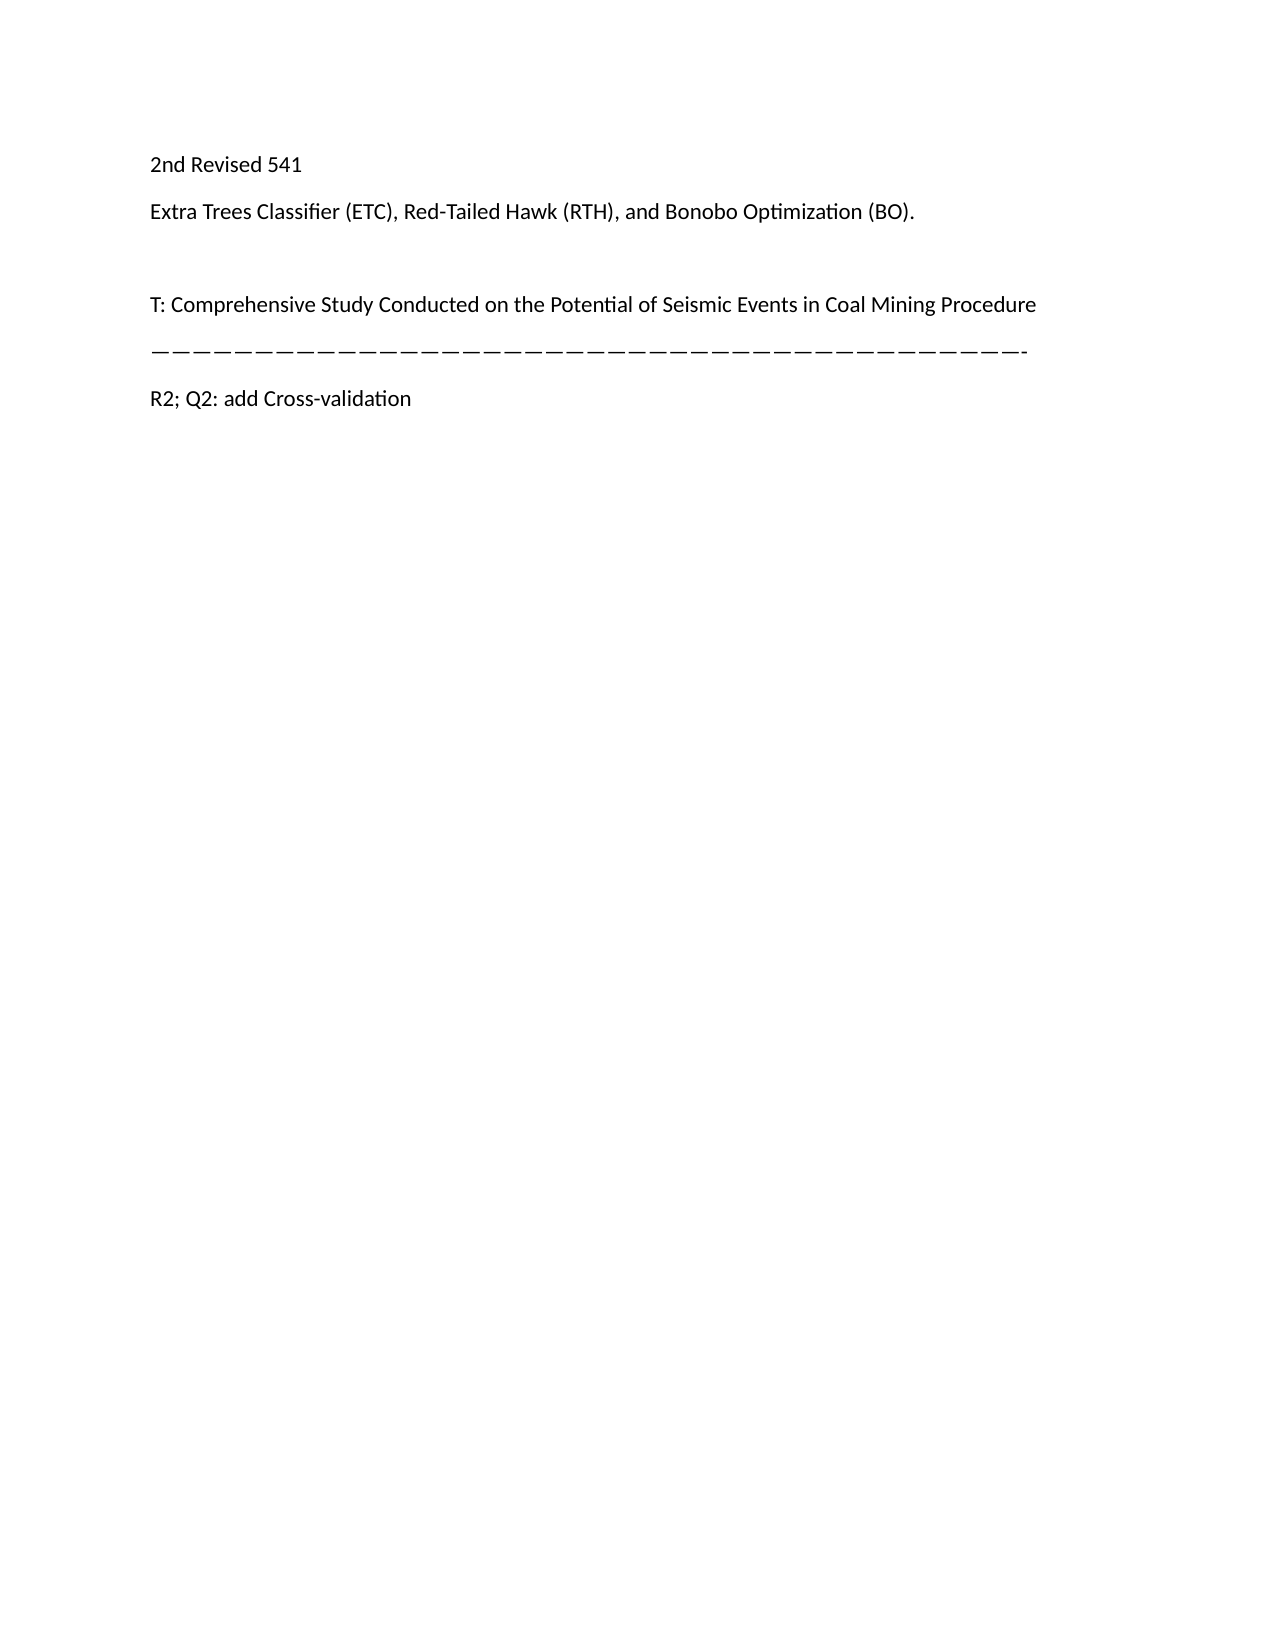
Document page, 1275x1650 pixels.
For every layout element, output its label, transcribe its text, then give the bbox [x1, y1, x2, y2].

text R2; Q2: add Cross-validation [150, 384, 1125, 412]
text 2nd Revised 541 [150, 150, 1125, 178]
text T: Comprehensive Study Conducted on the Potential of Seismic Events in Coal Mining Procedure [150, 291, 1125, 319]
text Extra Trees Classifier (ETC), Red-Tailed Hawk (RTH), and Bonobo Optimization (BO). [150, 197, 1125, 225]
text ——————————————————————————————————————————- [150, 337, 1125, 366]
